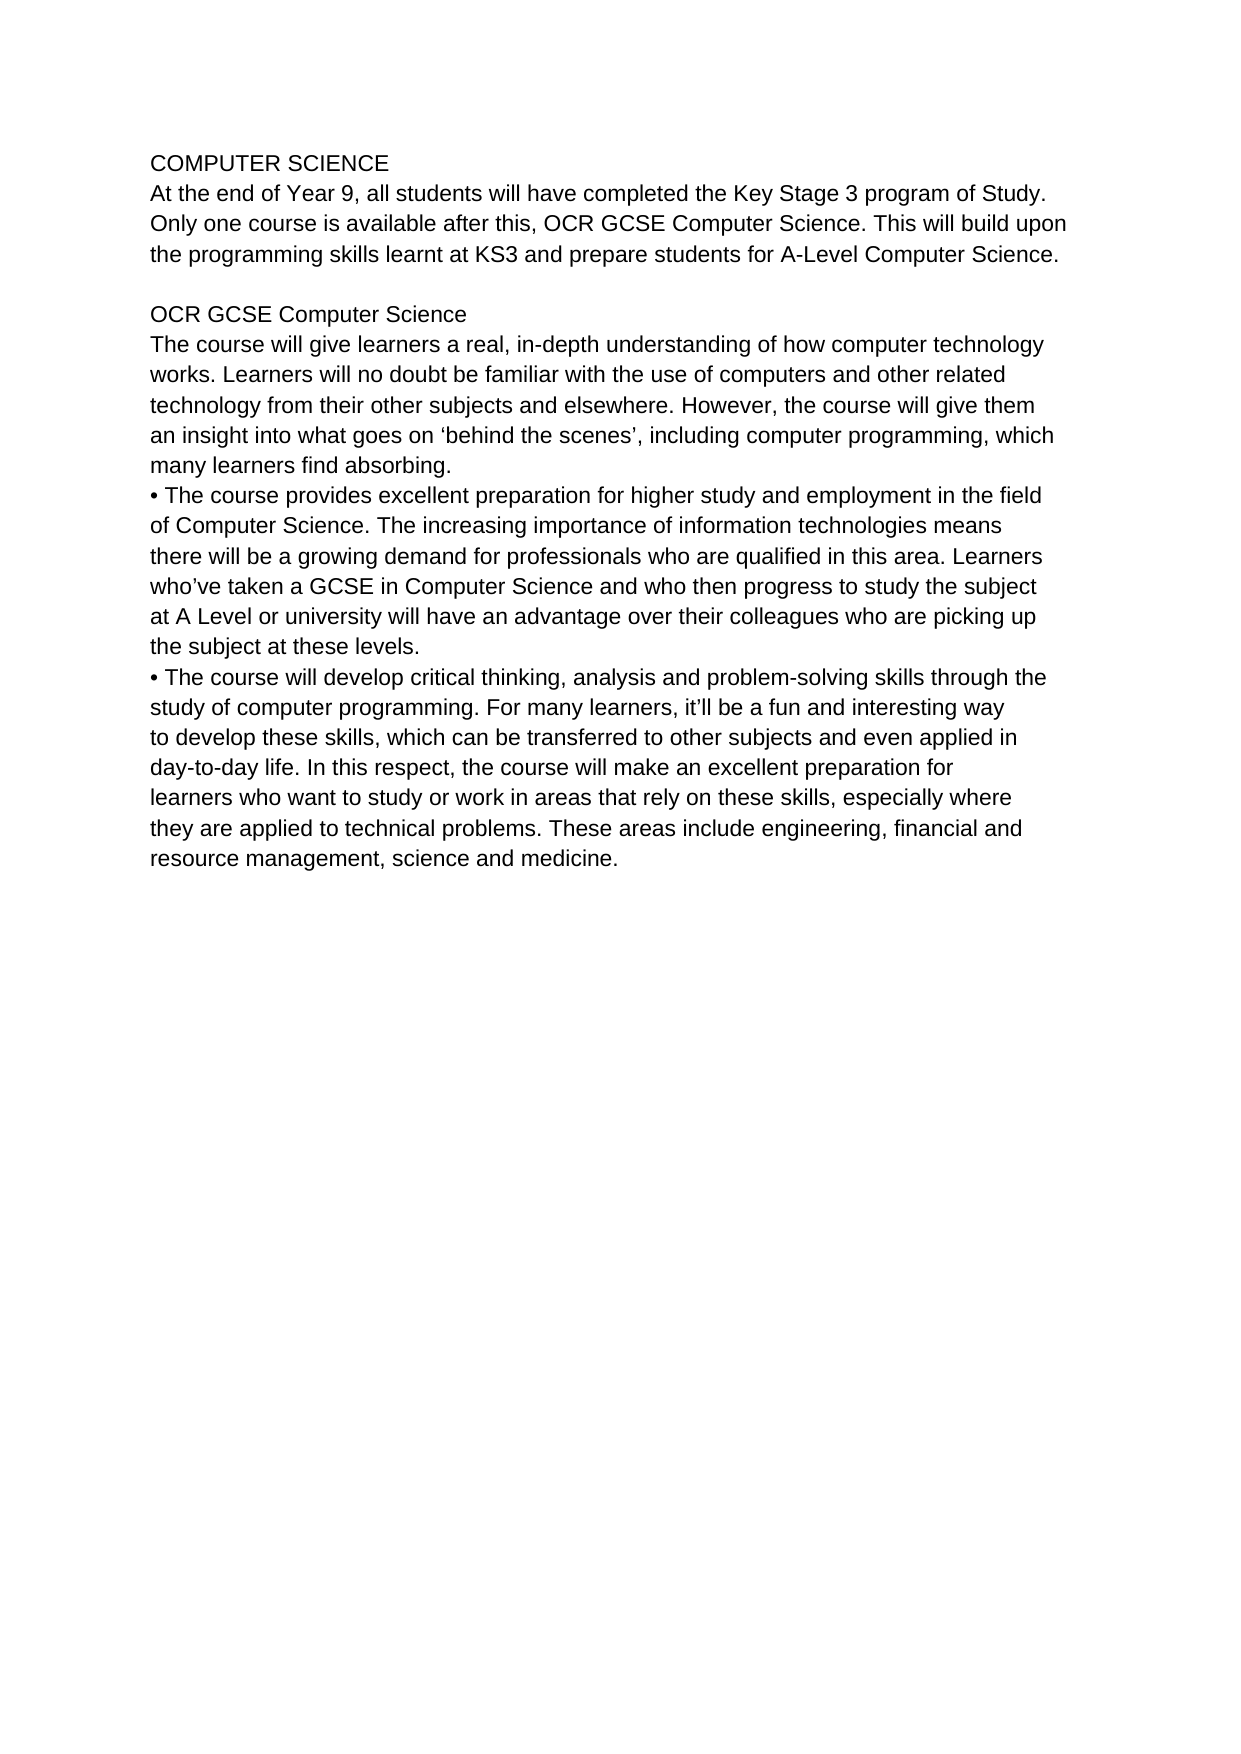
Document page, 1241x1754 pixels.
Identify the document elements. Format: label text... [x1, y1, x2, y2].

text COMPUTER SCIENCE [150, 150, 1090, 176]
text works. Learners will no doubt be familiar with the use of computers and other related [150, 361, 1090, 388]
text many learners find absorbing. [150, 452, 1090, 478]
text • The course will develop critical thinking, analysis and problem-solving skills through the [150, 663, 1090, 690]
text • The course provides excellent preparation for higher study and employment in the field [150, 482, 1090, 509]
text an insight into what goes on ‘behind the scenes’, including computer programming, which [150, 422, 1090, 448]
text at A Level or university will have an advantage over their colleagues who are picking up [150, 603, 1090, 629]
text At the end of Year 9, all students will have completed the Key Stage 3 program of Study. [150, 180, 1090, 207]
text learners who want to study or work in areas that rely on these skills, especially where [150, 784, 1090, 811]
text Only one course is available after this, OCR GCSE Computer Science. This will build upon [150, 210, 1090, 237]
text OCR GCSE Computer Science [150, 301, 1090, 327]
text to develop these skills, which can be transferred to other subjects and even applied in [150, 724, 1090, 750]
text they are applied to technical problems. These areas include engineering, financial and [150, 814, 1090, 841]
text study of computer programming. For many learners, it’ll be a fun and interesting way [150, 694, 1090, 720]
text there will be a growing demand for professionals who are qualified in this area. Learners [150, 543, 1090, 569]
text day-to-day life. In this respect, the course will make an excellent preparation for [150, 754, 1090, 781]
text The course will give learners a real, in-depth understanding of how computer technology [150, 331, 1090, 358]
text who’ve taken a GCSE in Computer Science and who then progress to study the subject [150, 573, 1090, 599]
text of Computer Science. The increasing importance of information technologies means [150, 512, 1090, 539]
text technology from their other subjects and elsewhere. However, the course will give them [150, 392, 1090, 418]
text the subject at these levels. [150, 633, 1090, 660]
text the programming skills learnt at KS3 and prepare students for A-Level Computer Science. [150, 241, 1090, 267]
text resource management, science and medicine. [150, 845, 1090, 871]
